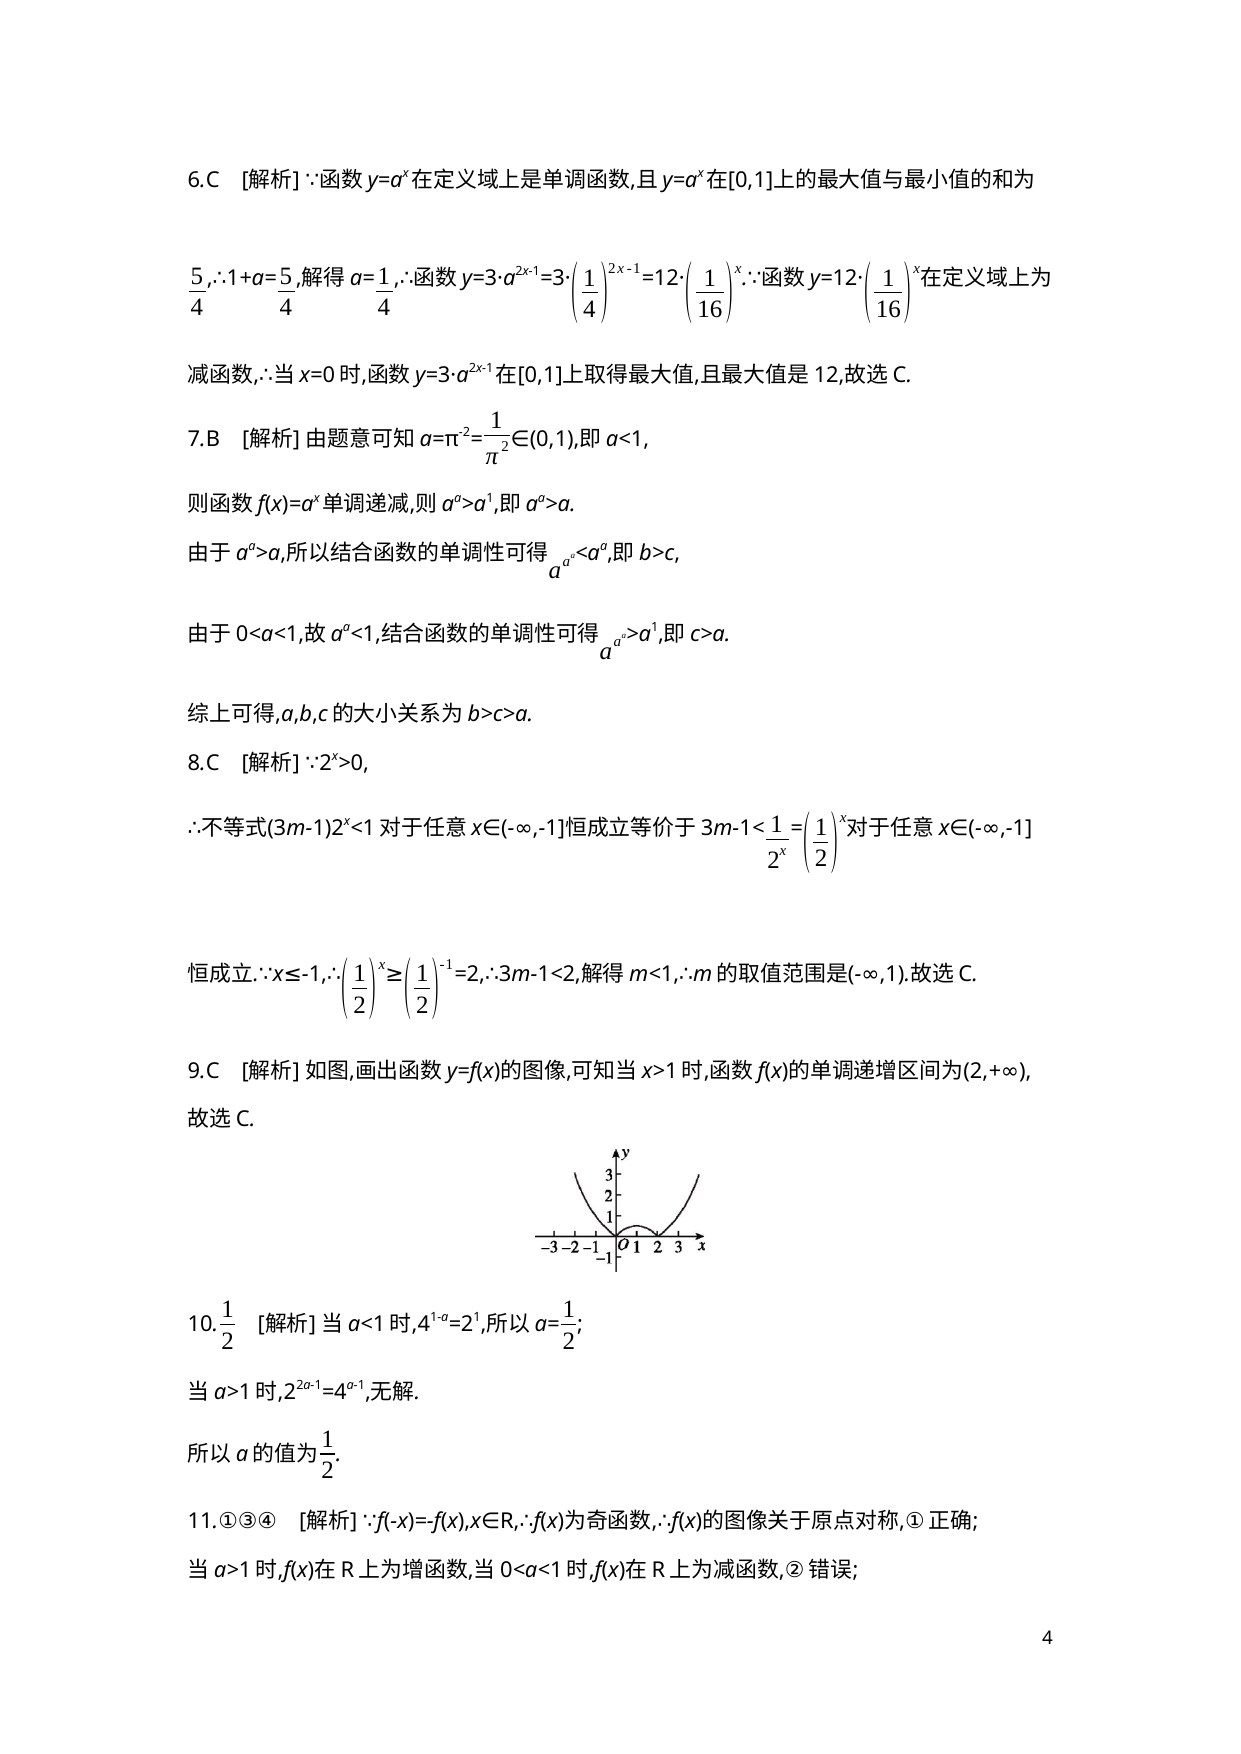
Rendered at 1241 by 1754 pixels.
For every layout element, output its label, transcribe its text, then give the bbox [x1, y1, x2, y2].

text 综上可得,a,b,c的大小关系为b>c>a. [187, 696, 1053, 729]
text 10. [解析] 当a<1时,41-a=21,所以a=; [187, 1293, 1053, 1358]
text ∴不等式(3m-1)2x<1对于任意x∈(-∞,-1]恒成立等价于3m-1<=对于任意x∈(-∞,-1]恒成立.∵x≤-1,∴≥=2,∴3m-1<2,解得m<1,∴m的取值范围是(-∞,1).故选C. [187, 793, 1053, 1037]
text 由于aa>a,所以结合函数的单调性可得<aa,即b>c, [187, 534, 1053, 599]
picture [535, 1149, 705, 1272]
text 当a>1时,22a-1=4a-1,无解. [187, 1374, 1053, 1406]
text 9.C [解析] 如图,画出函数y=f(x)的图像,可知当x>1时,函数f(x)的单调递增区间为(2,+∞),故选C. [187, 1052, 1053, 1134]
text 所以a的值为. [187, 1422, 1053, 1487]
text 7.B [解析] 由题意可知a=π-2=∈(0,1),即a<1, [187, 405, 1053, 470]
text 当a>1时,f(x)在R上为增函数,当0<a<1时,f(x)在R上为减函数,②错误; [187, 1551, 1053, 1584]
text 由于0<a<1,故aa<1,结合函数的单调性可得>a1,即c>a. [187, 615, 1053, 680]
text 则函数f(x)=ax单调递减,则aa>a1,即aa>a. [187, 486, 1053, 519]
text 8.C [解析] ∵2x>0, [187, 744, 1053, 777]
text 6.C [解析] ∵函数y=ax在定义域上是单调函数,且y=ax在[0,1]上的最大值与最小值的和为,∴1+a=,解得a=,∴函数y=3·a2x-1=3·=12·.∵函数y=12·在定义域上为减函数,∴当x=0时,函数y=3·a2x-1在[0,1]上取得最大值,且最大值是12,故选C. [187, 162, 1053, 389]
text 11.①③④ [解析] ∵f(-x)=-f(x),x∈R,∴f(x)为奇函数,∴f(x)的图像关于原点对称,①正确; [187, 1503, 1053, 1535]
